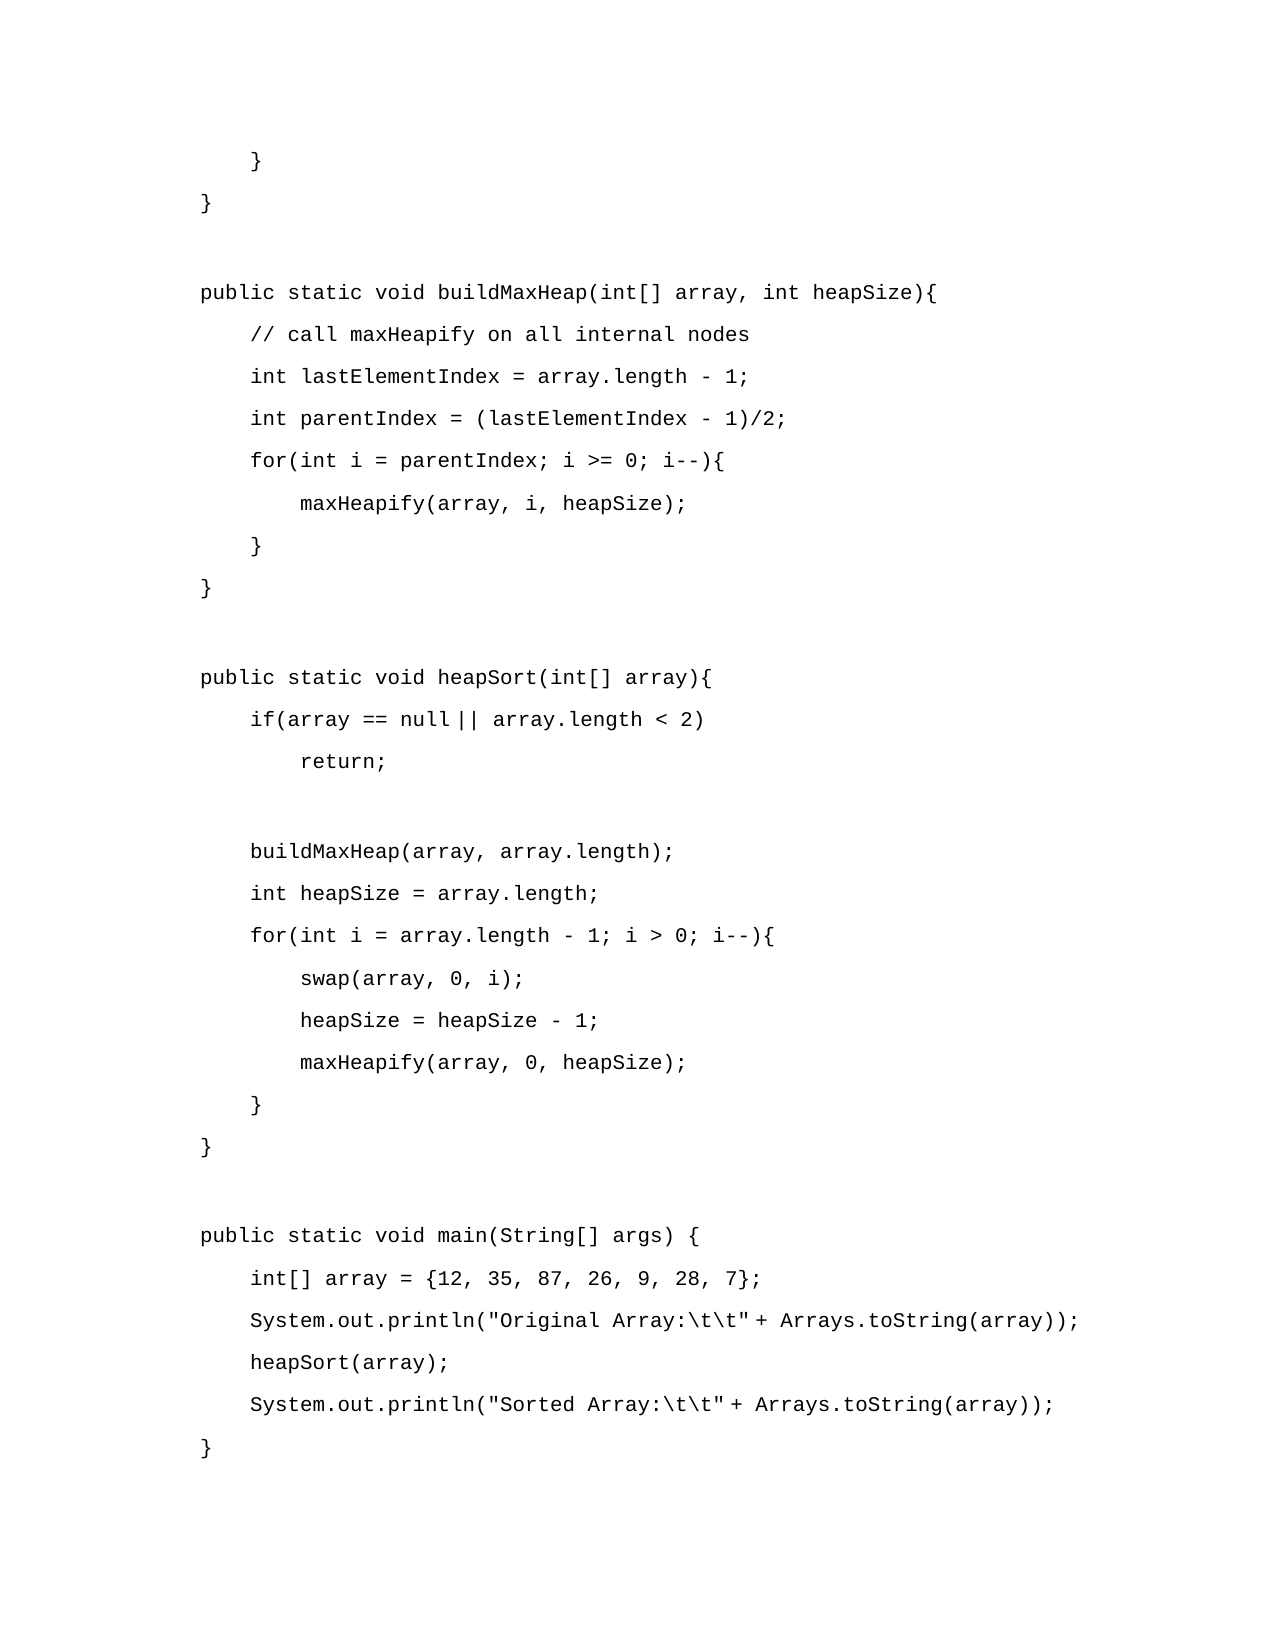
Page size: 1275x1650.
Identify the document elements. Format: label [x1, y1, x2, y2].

table_header [150, 150, 1228, 1479]
